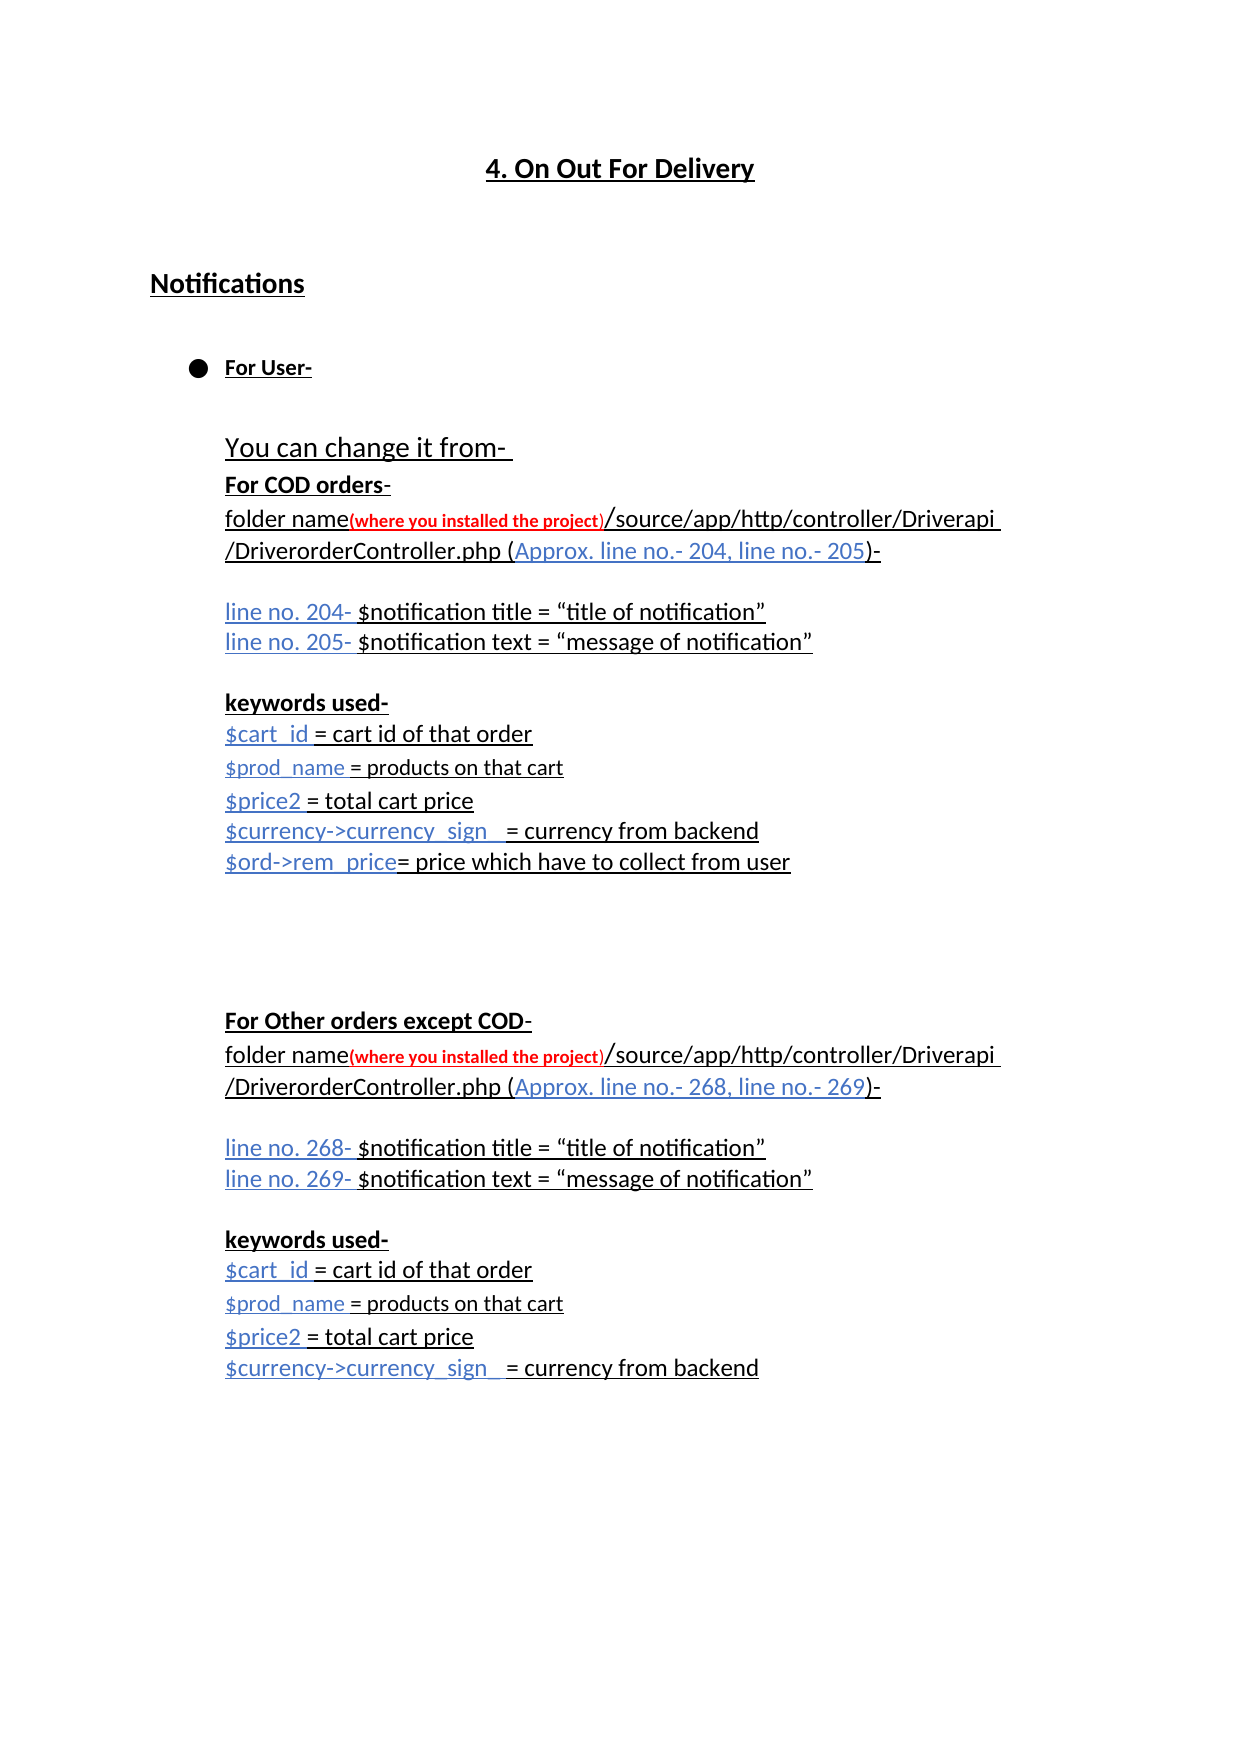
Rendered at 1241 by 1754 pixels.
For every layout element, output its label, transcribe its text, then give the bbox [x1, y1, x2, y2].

subtitle For COD orders- folder name(where you installed the project)/source/app/http/controller/Driverapi /DriverorderController.php (Approx. line no.- 204, line no.- 205)- line no. 204- $notification title = “title of notification” line no. 205- $notification text = “message of notification” keywords used- $cart_id = cart id of that order [225, 469, 1090, 749]
subtitle Notifications [150, 229, 1090, 334]
subtitle $prod_name = products on that cart [225, 753, 1090, 781]
subtitle For User- [187, 338, 1090, 389]
subtitle $price2 = total cart price $currency->currency_sign_ = currency from backend [225, 1321, 1090, 1446]
subtitle $price2 = total cart price $currency->currency_sign_ = currency from backend $ord->rem_price= price which have to collect from user [225, 785, 1090, 877]
subtitle For Other orders except COD- folder name(where you installed the project)/source/app/http/controller/Driverapi /DriverorderController.php (Approx. line no.- 268, line no.- 269)- line no. 268- $notification title = “title of notification” line no. 269- $notification text = “message of notification” keywords used- $cart_id = cart id of that order [225, 1005, 1090, 1285]
subtitle 4. On Out For Delivery [150, 150, 1090, 186]
subtitle $prod_name = products on that cart [225, 1289, 1090, 1317]
subtitle You can change it from- [225, 393, 1090, 465]
